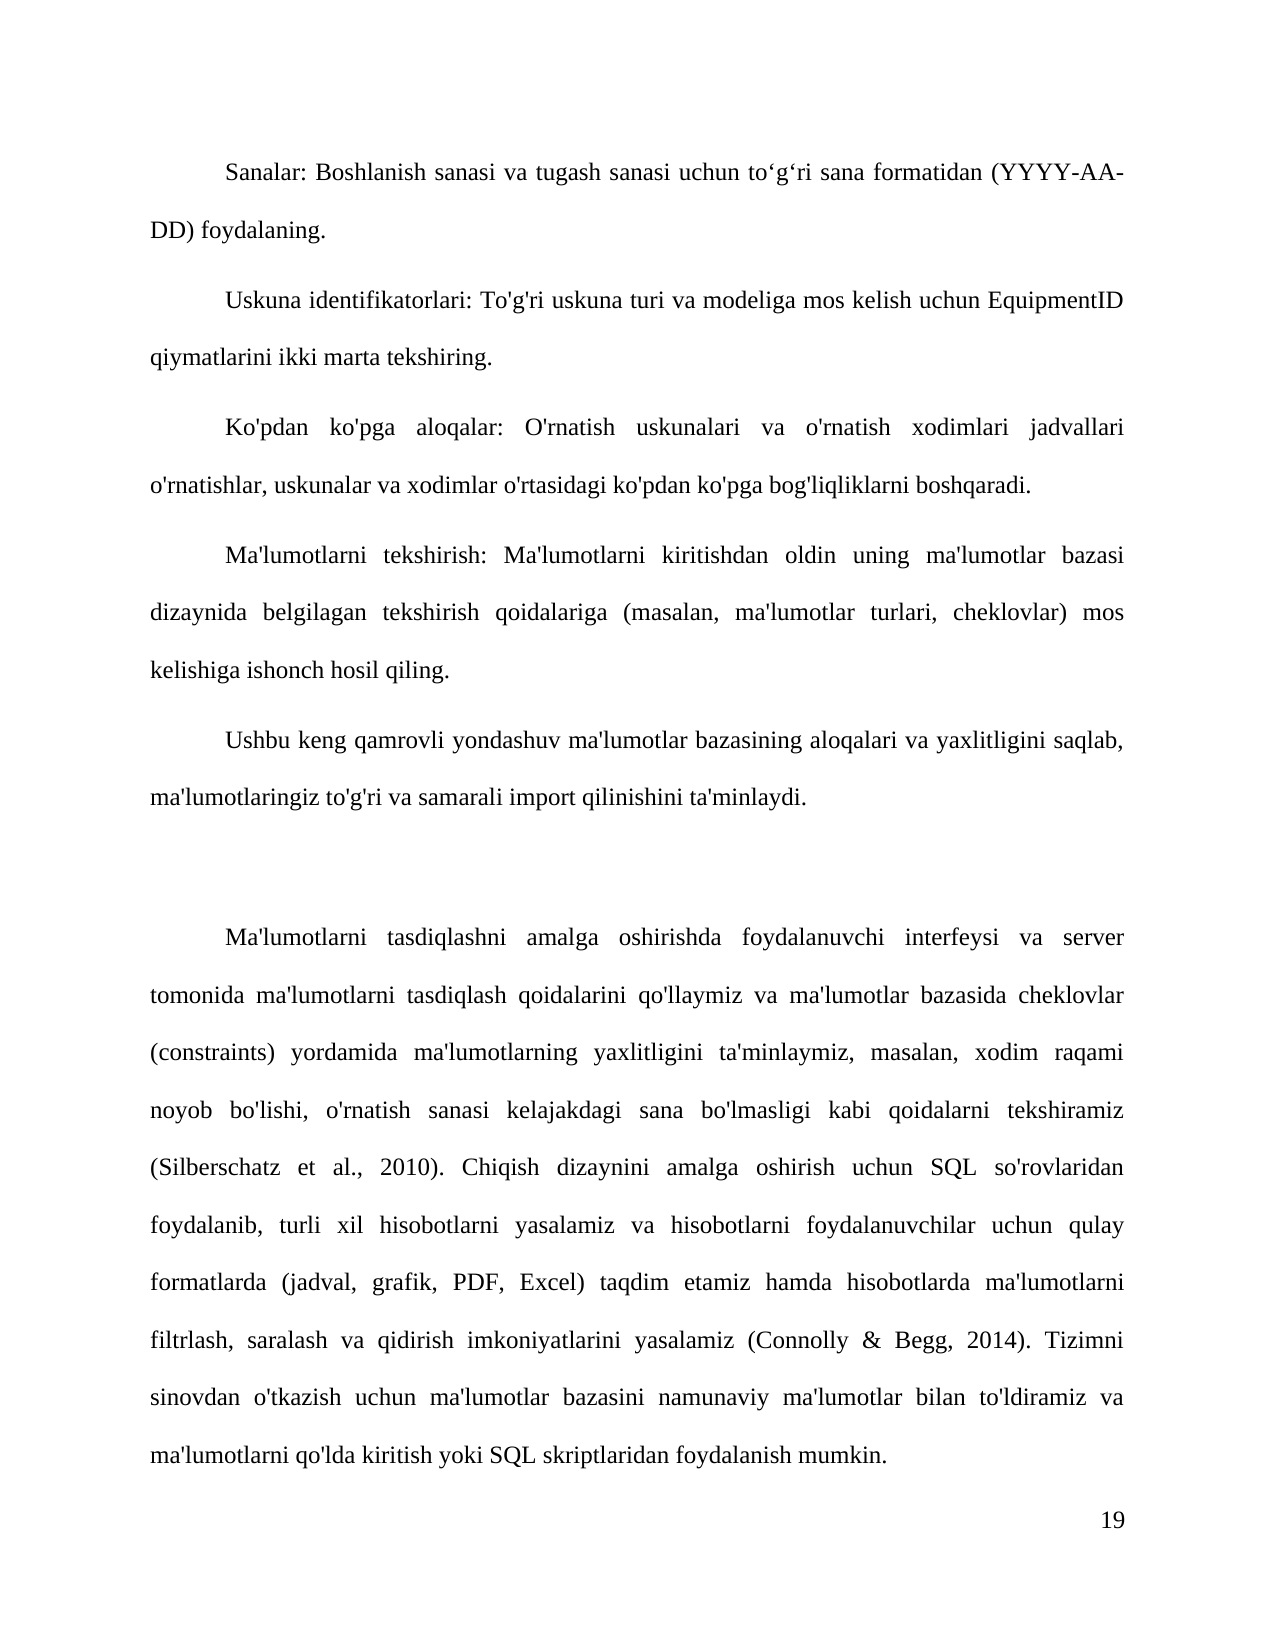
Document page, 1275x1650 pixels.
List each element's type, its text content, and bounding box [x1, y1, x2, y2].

text Sanalar: Boshlanish sanasi va tugash sanasi uchun toʻgʻri sana formatidan (YYYY-AA-DD) foydalaning. [150, 157, 1125, 244]
text Ko'pdan ko'pga aloqalar: O'rnatish uskunalari va o'rnatish xodimlari jadvallari o'rnatishlar, uskunalar va xodimlar o'rtasidagi ko'pdan ko'pga bog'liqliklarni boshqaradi. [150, 412, 1125, 499]
text Uskuna identifikatorlari: To'g'ri uskuna turi va modeliga mos kelish uchun EquipmentID qiymatlarini ikki marta tekshiring. [150, 285, 1125, 371]
text Ma'lumotlarni tekshirish: Ma'lumotlarni kiritishdan oldin uning ma'lumotlar bazasi dizaynida belgilagan tekshirish qoidalariga (masalan, ma'lumotlar turlari, cheklovlar) mos kelishiga ishonch hosil qiling. [150, 540, 1125, 684]
text Ma'lumotlarni tasdiqlashni amalga oshirishda foydalanuvchi interfeysi va server tomonida ma'lumotlarni tasdiqlash qoidalarini qo'llaymiz va ma'lumotlar bazasida cheklovlar (constraints) yordamida ma'lumotlarning yaxlitligini ta'minlaymiz, masalan, xodim raqami noyob bo'lishi, o'rnatish sanasi kelajakdagi sana bo'lmasligi kabi qoidalarni tekshiramiz (Silberschatz et al., 2010). Chiqish dizaynini amalga oshirish uchun SQL so'rovlaridan foydalanib, turli xil hisobotlarni yasalamiz va hisobotlarni foydalanuvchilar uchun qulay formatlarda (jadval, grafik, PDF, Excel) taqdim etamiz hamda hisobotlarda ma'lumotlarni filtrlash, saralash va qidirish imkoniyatlarini yasalamiz (Connolly & Begg, 2014). Tizimni sinovdan o'tkazish uchun ma'lumotlar bazasini namunaviy ma'lumotlar bilan to'ldiramiz va ma'lumotlarni qo'lda kiritish yoki SQL skriptlaridan foydalanish mumkin. [150, 922, 1125, 1469]
text Ushbu keng qamrovli yondashuv ma'lumotlar bazasining aloqalari va yaxlitligini saqlab, ma'lumotlaringiz to'g'ri va samarali import qilinishini ta'minlaydi. [150, 725, 1125, 811]
